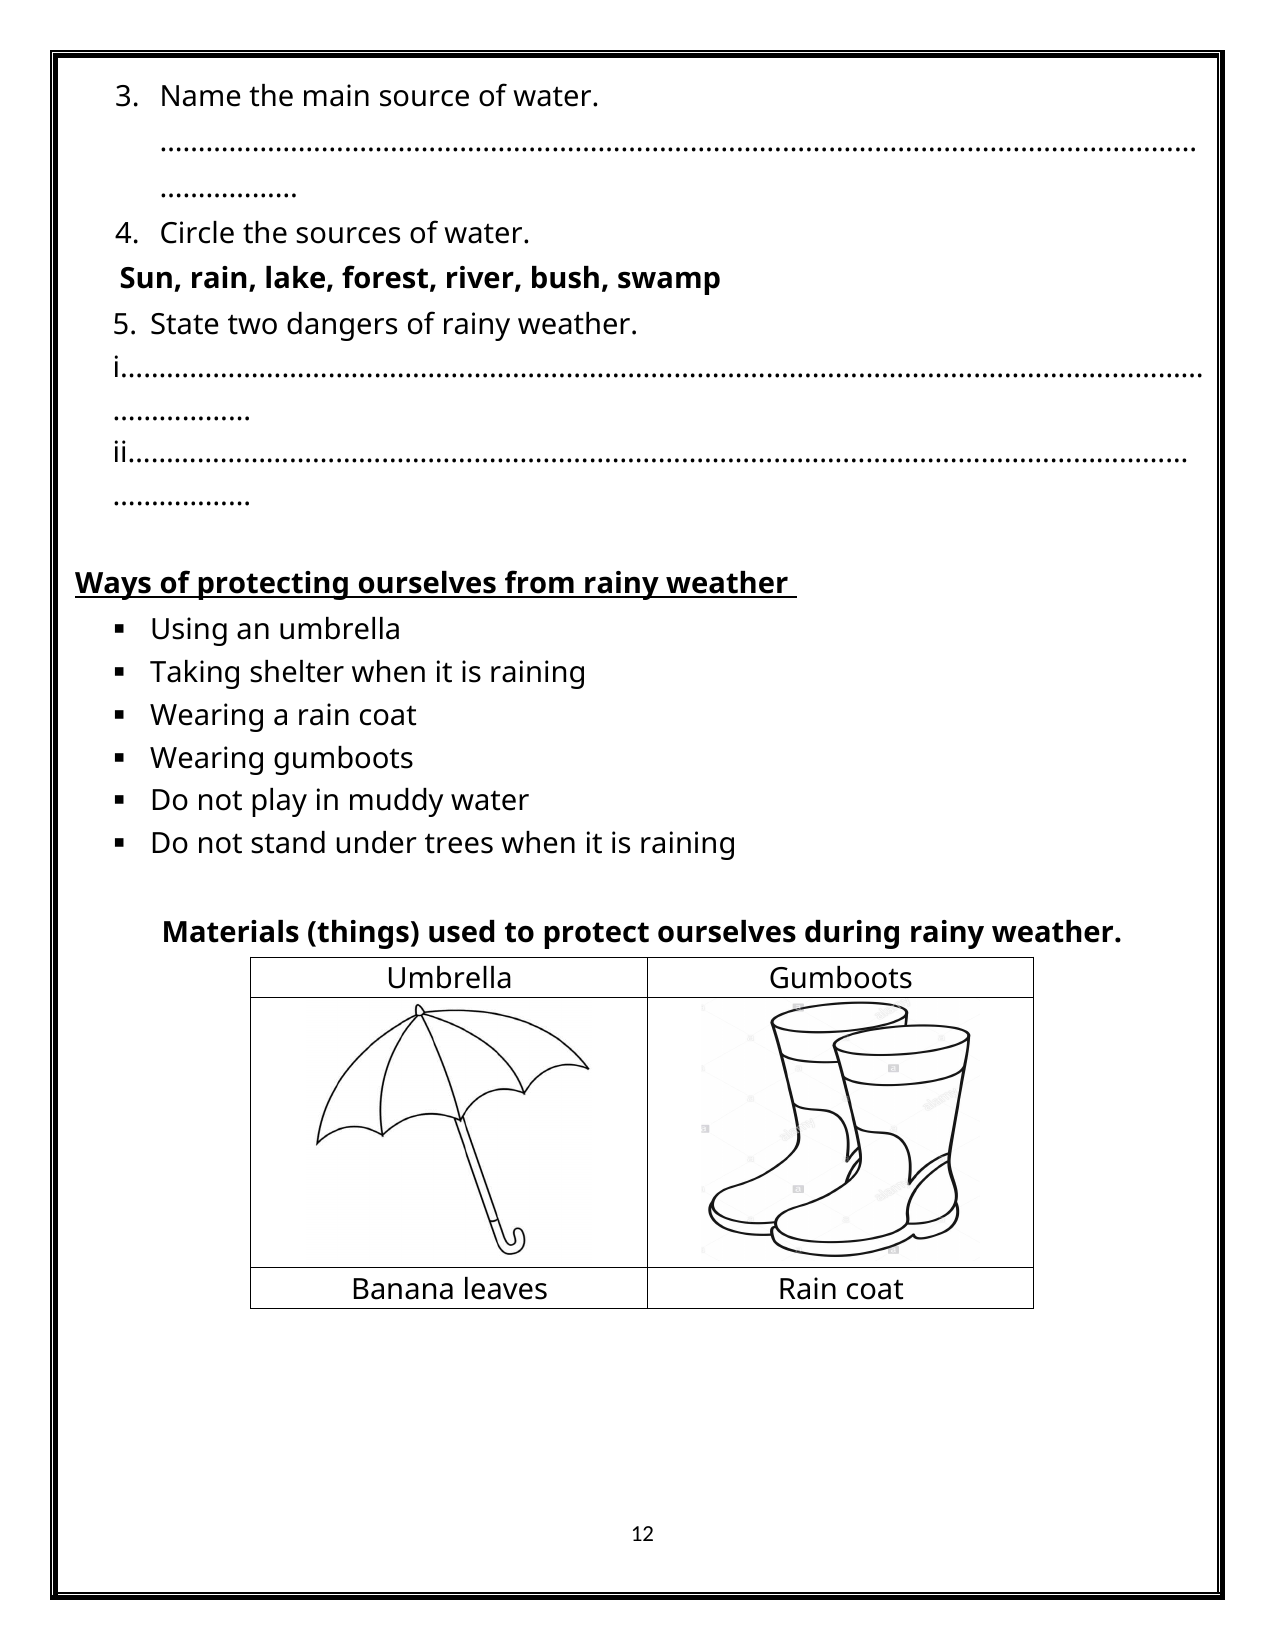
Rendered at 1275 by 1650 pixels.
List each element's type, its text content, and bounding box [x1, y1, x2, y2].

list ii………………………………………………………………………………………………………………………………………… [112, 432, 1209, 514]
table_cell Banana leaves [251, 1268, 647, 1308]
list Using an umbrella [112, 608, 1209, 648]
list ……………………………………………………………………………………………………………………………………… [159, 121, 1209, 206]
list Wearing a rain coat [112, 694, 1209, 734]
table_cell [251, 998, 306, 1267]
table_cell [593, 998, 647, 1267]
list Name the main source of water. [115, 75, 1209, 115]
text Materials (things) used to protect ourselves during rainy weather. [75, 911, 1209, 951]
list Do not play in muddy water [112, 780, 1209, 819]
list Circle the sources of water. [115, 212, 1209, 252]
table_header Gumboots [648, 958, 1033, 997]
list Wearing gumboots [112, 737, 1209, 777]
table_header Umbrella [251, 958, 647, 997]
list State two dangers of rainy weather. [112, 303, 1209, 343]
list Do not stand under trees when it is raining [112, 822, 1209, 862]
list Taking shelter when it is raining [112, 651, 1209, 691]
table_cell [648, 998, 1033, 1267]
text Ways of protecting ourselves from rainy weather [75, 563, 1209, 602]
picture [701, 998, 980, 1261]
list Sun, rain, lake, forest, river, bush, swamp [119, 257, 1209, 297]
list i…………………………………………………………………………………………………………………………………………… [112, 346, 1209, 428]
picture [306, 998, 593, 1267]
table_cell Rain coat [648, 1268, 1033, 1308]
